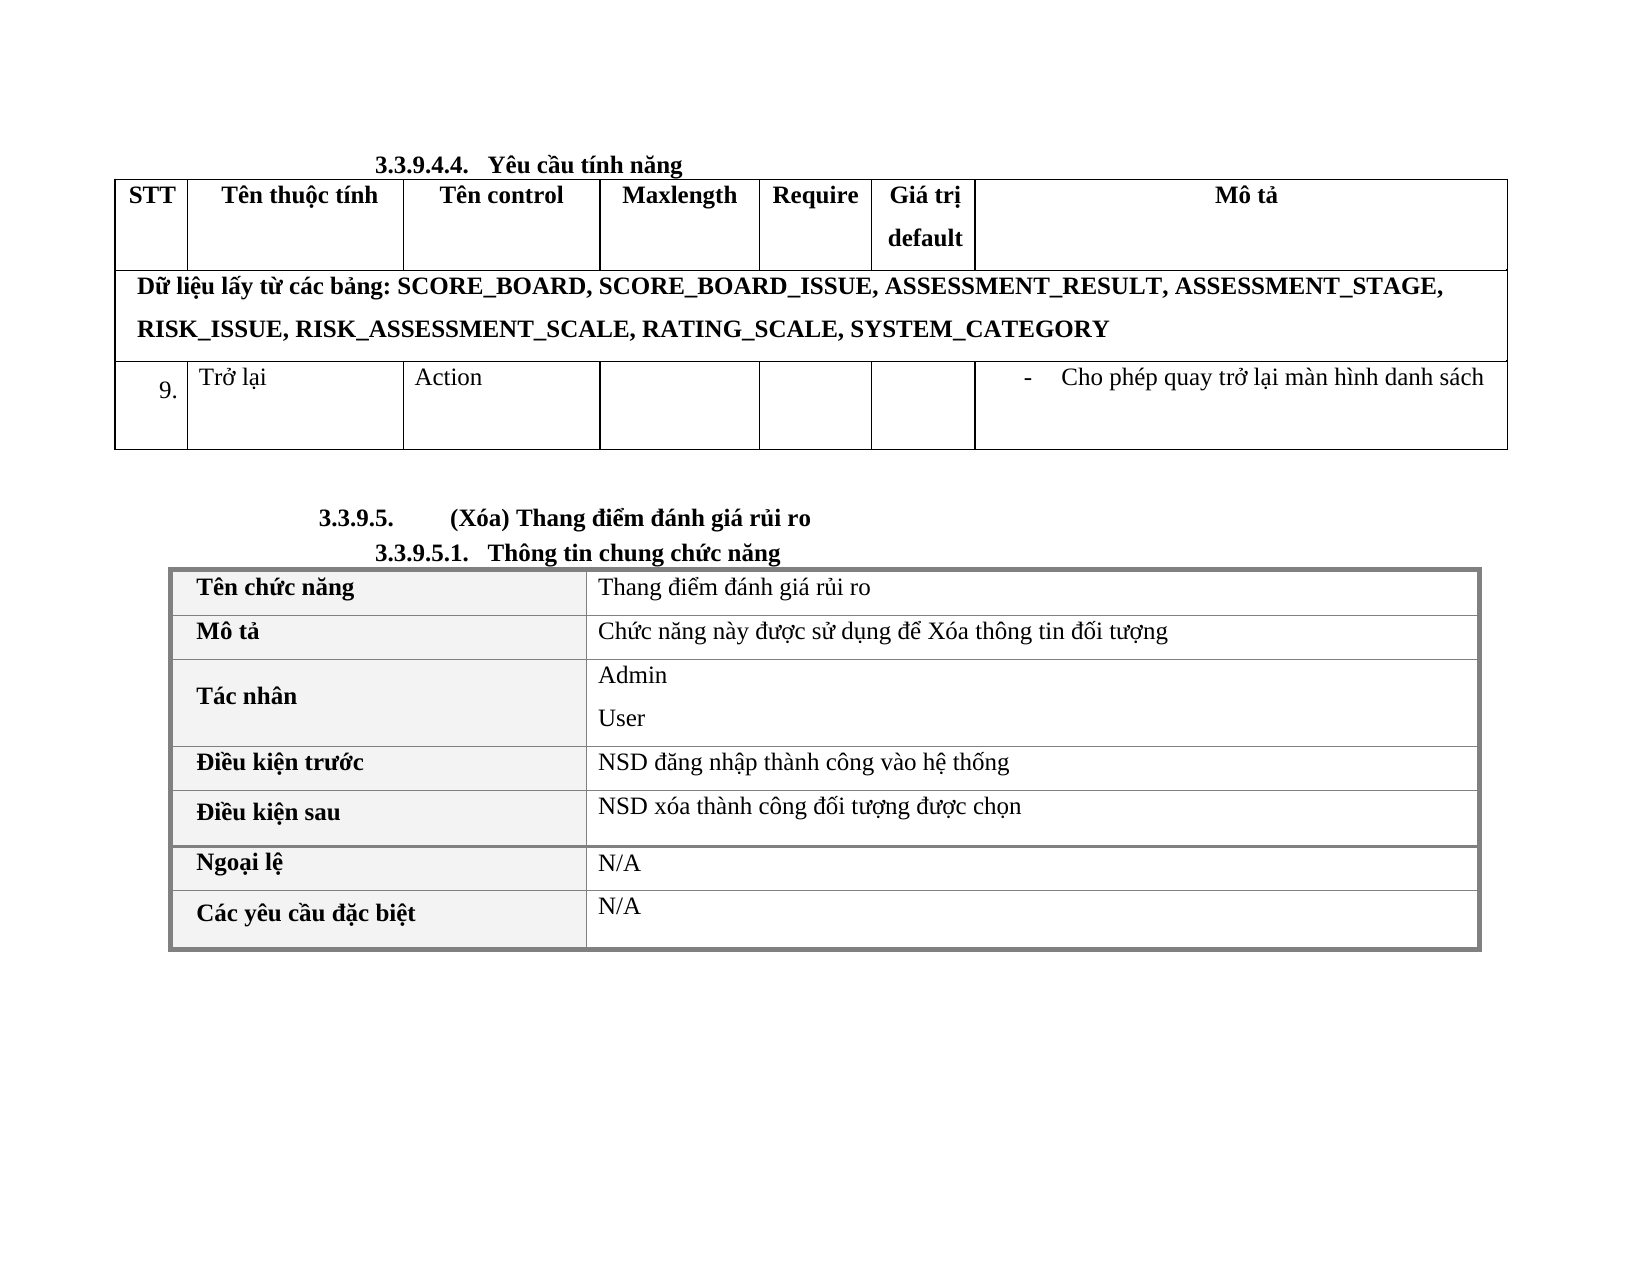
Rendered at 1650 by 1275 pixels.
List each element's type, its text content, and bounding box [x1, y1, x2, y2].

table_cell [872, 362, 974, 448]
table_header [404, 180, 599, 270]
subtitle Thông tin chung chức năng [375, 538, 1500, 567]
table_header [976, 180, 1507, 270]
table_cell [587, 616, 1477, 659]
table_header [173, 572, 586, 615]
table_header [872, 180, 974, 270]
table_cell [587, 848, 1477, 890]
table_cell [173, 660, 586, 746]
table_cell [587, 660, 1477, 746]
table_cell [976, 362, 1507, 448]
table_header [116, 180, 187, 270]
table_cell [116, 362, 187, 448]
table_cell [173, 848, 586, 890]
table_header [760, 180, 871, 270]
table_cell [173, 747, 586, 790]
subtitle (Xóa) Thang điểm đánh giá rủi ro [319, 503, 1500, 532]
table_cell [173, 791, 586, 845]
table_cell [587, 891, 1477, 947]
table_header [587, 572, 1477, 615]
subtitle Yêu cầu tính năng [375, 150, 1500, 179]
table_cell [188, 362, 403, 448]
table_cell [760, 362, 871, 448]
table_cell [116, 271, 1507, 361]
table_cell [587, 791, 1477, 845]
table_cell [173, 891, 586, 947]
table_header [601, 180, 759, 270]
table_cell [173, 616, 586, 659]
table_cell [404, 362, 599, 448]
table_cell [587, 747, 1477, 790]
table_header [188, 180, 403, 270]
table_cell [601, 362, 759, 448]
